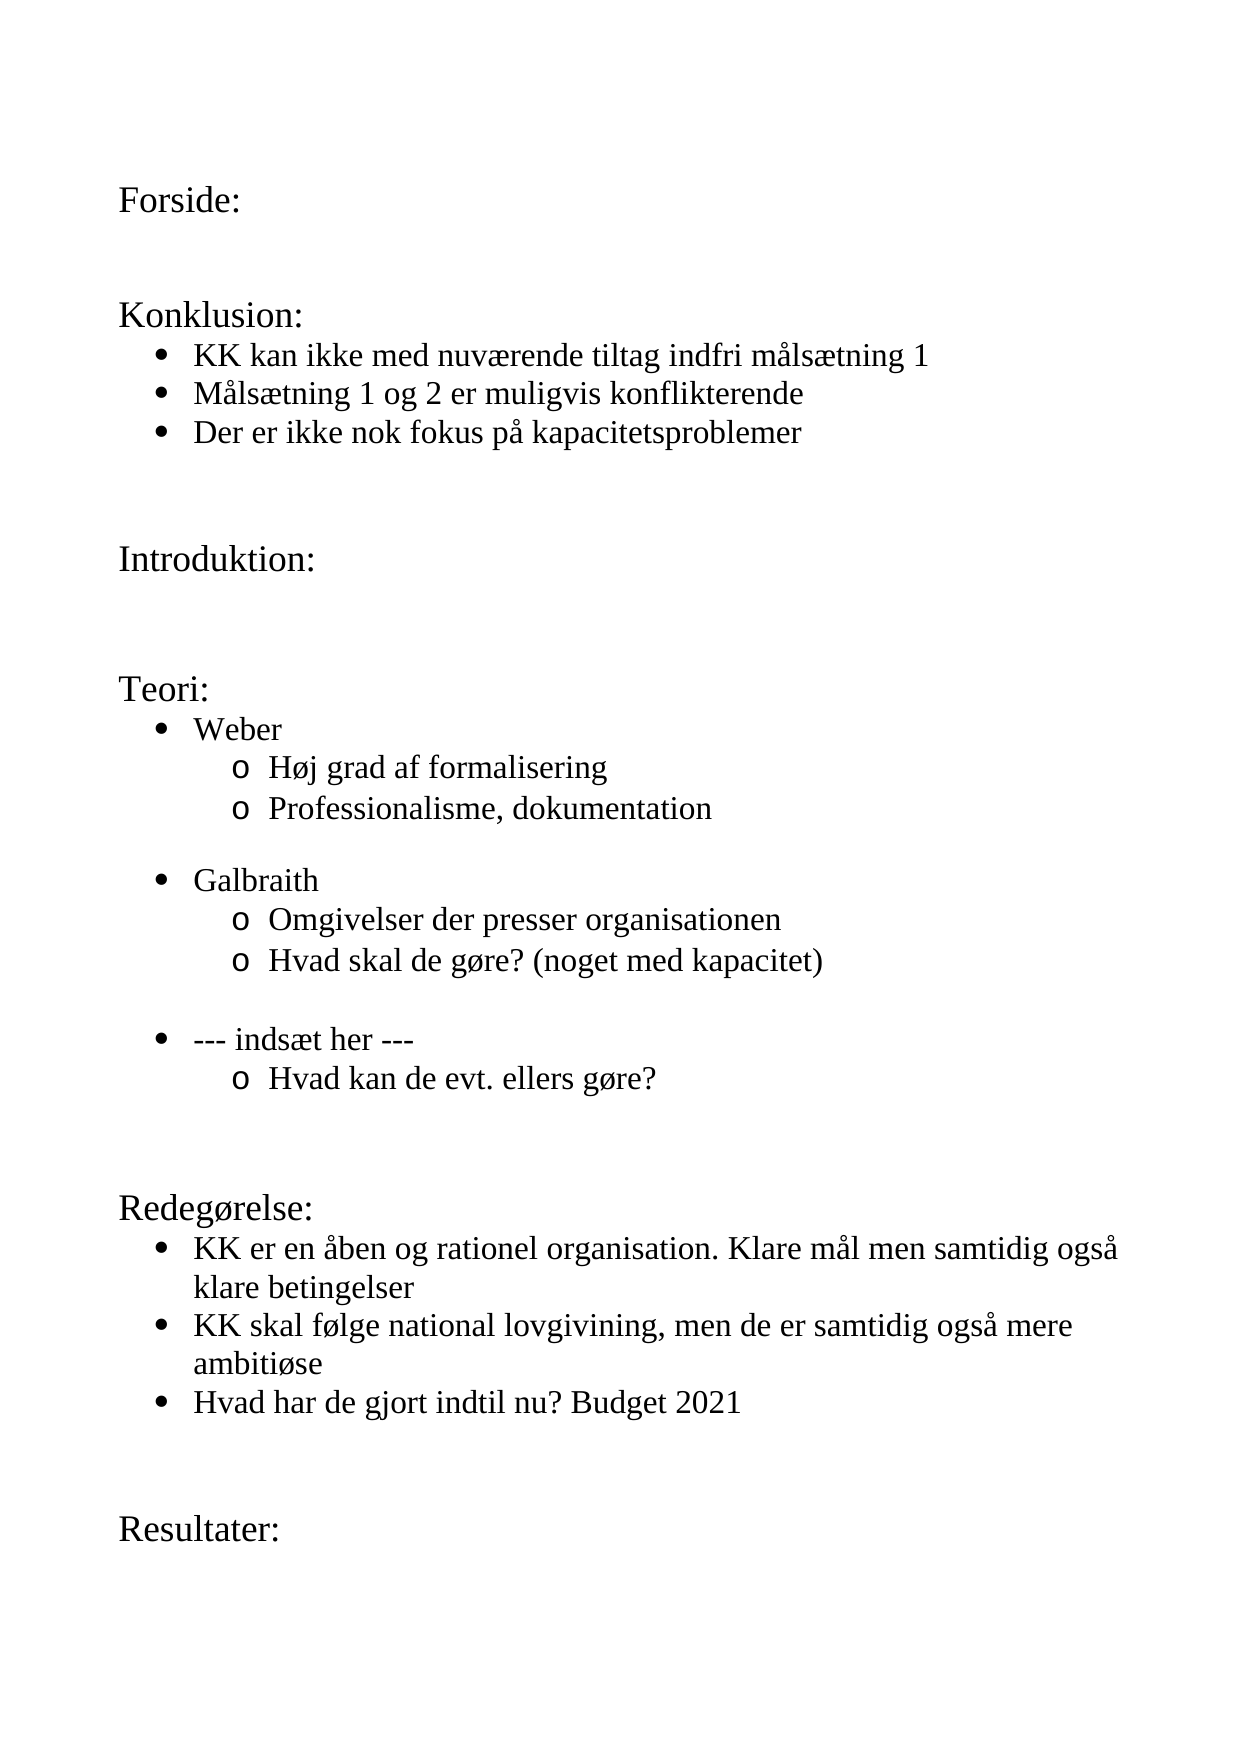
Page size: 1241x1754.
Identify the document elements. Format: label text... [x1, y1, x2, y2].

list Galbraith [156, 860, 1122, 899]
text Resultater: [118, 1506, 1122, 1549]
list Weber [156, 709, 1122, 747]
list Der er ikke nok fokus på kapacitetsproblemer [156, 412, 1122, 450]
text Konklusion: [118, 292, 1122, 335]
list KK er en åben og rationel organisation. Klare mål men samtidig også klare betingelser [156, 1228, 1122, 1305]
text Teori: [118, 666, 1122, 709]
list Hvad kan de evt. ellers gøre? [231, 1058, 1122, 1099]
list Omgivelser der presser organisationen [231, 899, 1122, 940]
list Hvad har de gjort indtil nu? Budget 2021 [156, 1382, 1122, 1420]
text Redegørelse: [118, 1185, 1122, 1228]
list Høj grad af formalisering [231, 747, 1122, 789]
list Målsætning 1 og 2 er muligvis konflikterende [156, 374, 1122, 412]
list KK kan ikke med nuværende tiltag indfri målsætning 1 [156, 335, 1122, 374]
text Forside: [118, 177, 1122, 220]
list Professionalisme, dokumentation [231, 789, 1122, 860]
list --- indsæt her --- [156, 1019, 1122, 1058]
list KK skal følge national lovgivining, men de er samtidig også mere ambitiøse [156, 1305, 1122, 1382]
list Hvad skal de gøre? (noget med kapacitet) [231, 940, 1122, 981]
text Introduktion: [118, 537, 1122, 580]
